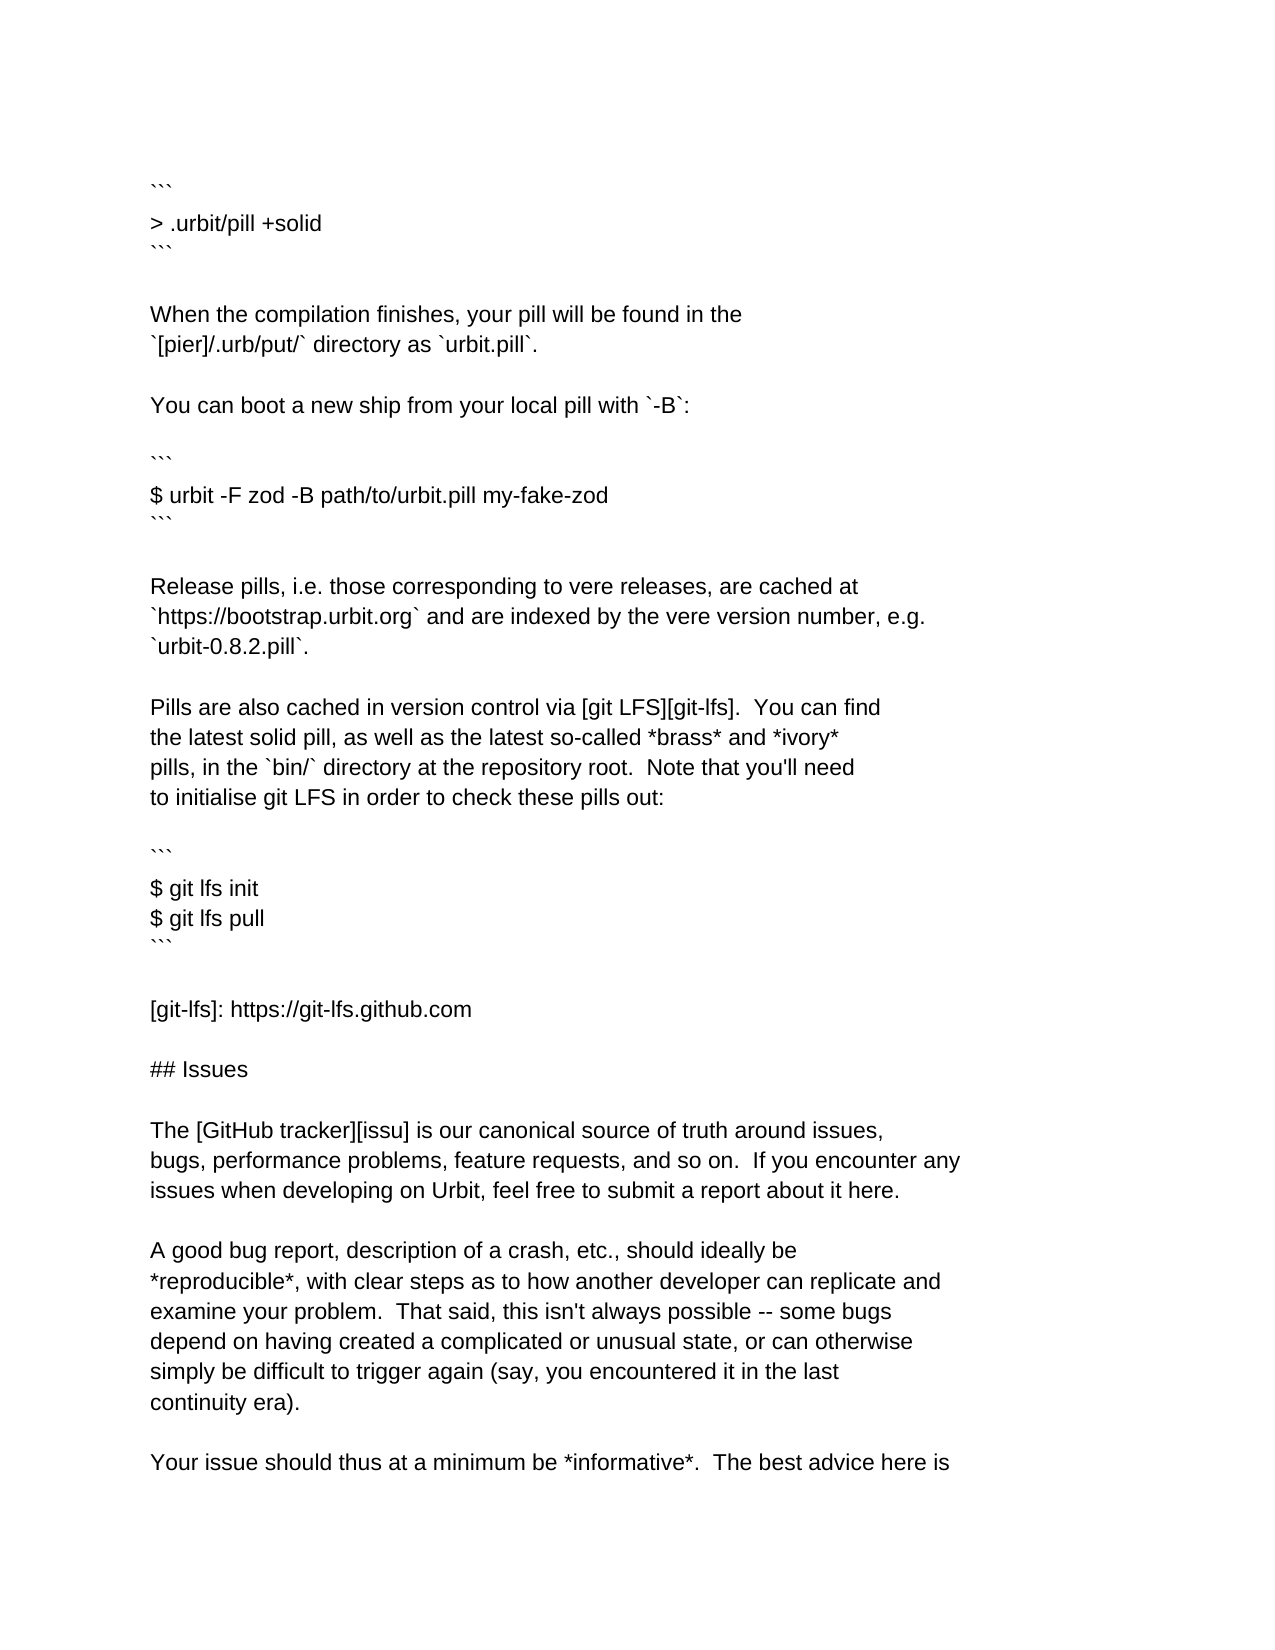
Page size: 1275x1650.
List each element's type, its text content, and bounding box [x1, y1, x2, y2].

text Your issue should thus at a minimum be *informative*. The best advice here is [150, 1449, 1125, 1475]
text `[pier]/.urb/put/` directory as `urbit.pill`. [150, 331, 1125, 358]
text $ git lfs init [150, 875, 1125, 901]
text continuity era). [150, 1388, 1125, 1415]
text depend on having created a complicated or unusual state, or can otherwise [150, 1328, 1125, 1354]
text You can boot a new ship from your local pill with `-B`: [150, 392, 1125, 418]
text examine your problem. That said, this isn't always possible -- some bugs [150, 1298, 1125, 1324]
text When the compilation finishes, your pill will be found in the [150, 301, 1125, 327]
text [git-lfs]: https://git-lfs.github.com [150, 996, 1125, 1022]
text issues when developing on Urbit, feel free to submit a report about it here. [150, 1177, 1125, 1203]
text ``` [150, 241, 1125, 267]
text to initialise git LFS in order to check these pills out: [150, 784, 1125, 811]
text the latest solid pill, as well as the latest so-called *brass* and *ivory* [150, 724, 1125, 750]
text ``` [150, 512, 1125, 539]
text `https://bootstrap.urbit.org` and are indexed by the vere version number, e.g. [150, 603, 1125, 629]
text $ urbit -F zod -B path/to/urbit.pill my-fake-zod [150, 482, 1125, 509]
text simply be difficult to trigger again (say, you encountered it in the last [150, 1358, 1125, 1385]
text ``` [150, 180, 1125, 207]
text ``` [150, 935, 1125, 962]
text `urbit-0.8.2.pill`. [150, 633, 1125, 660]
text bugs, performance problems, feature requests, and so on. If you encounter any [150, 1147, 1125, 1173]
text ## Issues [150, 1056, 1125, 1083]
text pills, in the `bin/` directory at the repository root. Note that you'll need [150, 754, 1125, 781]
text ``` [150, 452, 1125, 478]
text The [GitHub tracker][issu] is our canonical source of truth around issues, [150, 1117, 1125, 1143]
text A good bug report, description of a crash, etc., should ideally be [150, 1237, 1125, 1264]
text > .urbit/pill +solid [150, 210, 1125, 237]
text *reproducible*, with clear steps as to how another developer can replicate and [150, 1268, 1125, 1294]
text $ git lfs pull [150, 905, 1125, 932]
text ``` [150, 845, 1125, 871]
text Release pills, i.e. those corresponding to vere releases, are cached at [150, 573, 1125, 599]
text Pills are also cached in version control via [git LFS][git-lfs]. You can find [150, 694, 1125, 720]
